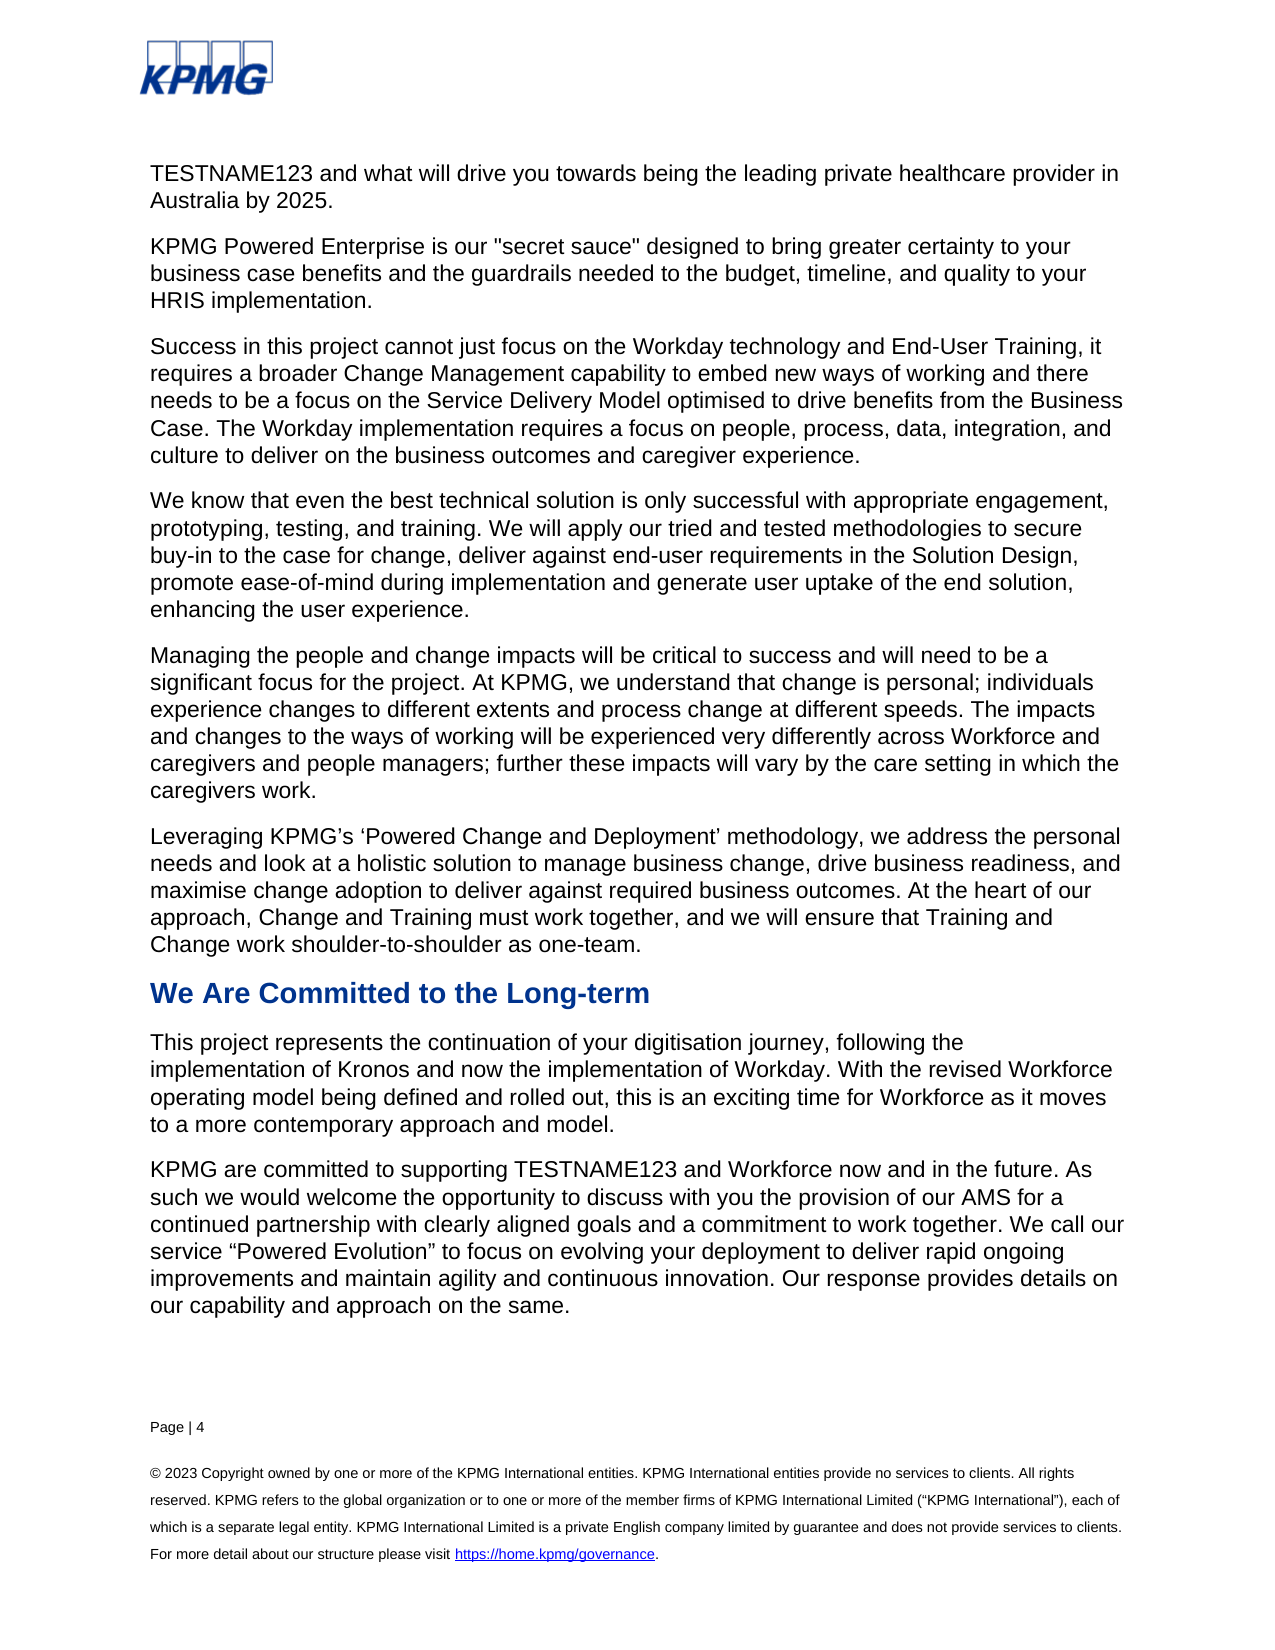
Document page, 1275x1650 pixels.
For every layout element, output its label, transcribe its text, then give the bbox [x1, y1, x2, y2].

picture [118, 0, 302, 136]
text Managing the people and change impacts will be critical to success and will need to be a significant focus for the project. At KPMG, we understand that change is personal; individuals experience changes to different extents and process change at different speeds. The impacts and changes to the ways of working will be experienced very differently across Workforce and caregivers and people managers; further these impacts will vary by the care setting in which the caregivers work. [150, 641, 1125, 803]
text KPMG Powered Enterprise is our "secret sauce" designed to bring greater certainty to your business case benefits and the guardrails needed to the budget, timeline, and quality to your HRIS implementation. [150, 233, 1125, 314]
text We know that even the best technical solution is only successful with appropriate engagement, prototyping, testing, and training. We will apply our tried and tested methodologies to secure buy-in to the case for change, deliver against end-user requirements in the Solution Design, promote ease-of-mind during implementation and generate user uptake of the end solution, enhancing the user experience. [150, 487, 1125, 622]
text KPMG are committed to supporting TESTNAME123 and Workforce now and in the future. As such we would welcome the opportunity to discuss with you the provision of our AMS for a continued partnership with clearly aligned goals and a commitment to work together. We call our service “Powered Evolution” to focus on evolving your deployment to deliver rapid ongoing improvements and maintain agility and continuous innovation. Our response provides details on our capability and approach on the same. [150, 1156, 1125, 1318]
text Success in this project cannot just focus on the Workday technology and End-User Training, it requires a broader Change Management capability to embed new ways of working and there needs to be a focus on the Service Delivery Model optimised to drive benefits from the Business Case. The Workday implementation requires a focus on people, process, data, integration, and culture to deliver on the business outcomes and caregiver experience. [150, 333, 1125, 468]
text This project represents the continuation of your digitisation journey, following the implementation of Kronos and now the implementation of Workday. With the revised Workforce operating model being defined and rolled out, this is an exciting time for Workforce as it moves to a more contemporary approach and model. [150, 1029, 1125, 1137]
subtitle We Are Committed to the Long-term [150, 976, 1125, 1010]
text Leveraging KPMG’s ‘Powered Change and Deployment’ methodology, we address the personal needs and look at a holistic solution to manage business change, drive business readiness, and maximise change adoption to deliver against required business outcomes. At the heart of our approach, Change and Training must work together, and we will ensure that Training and Change work shoulder-to-shoulder as one-team. [150, 822, 1125, 958]
